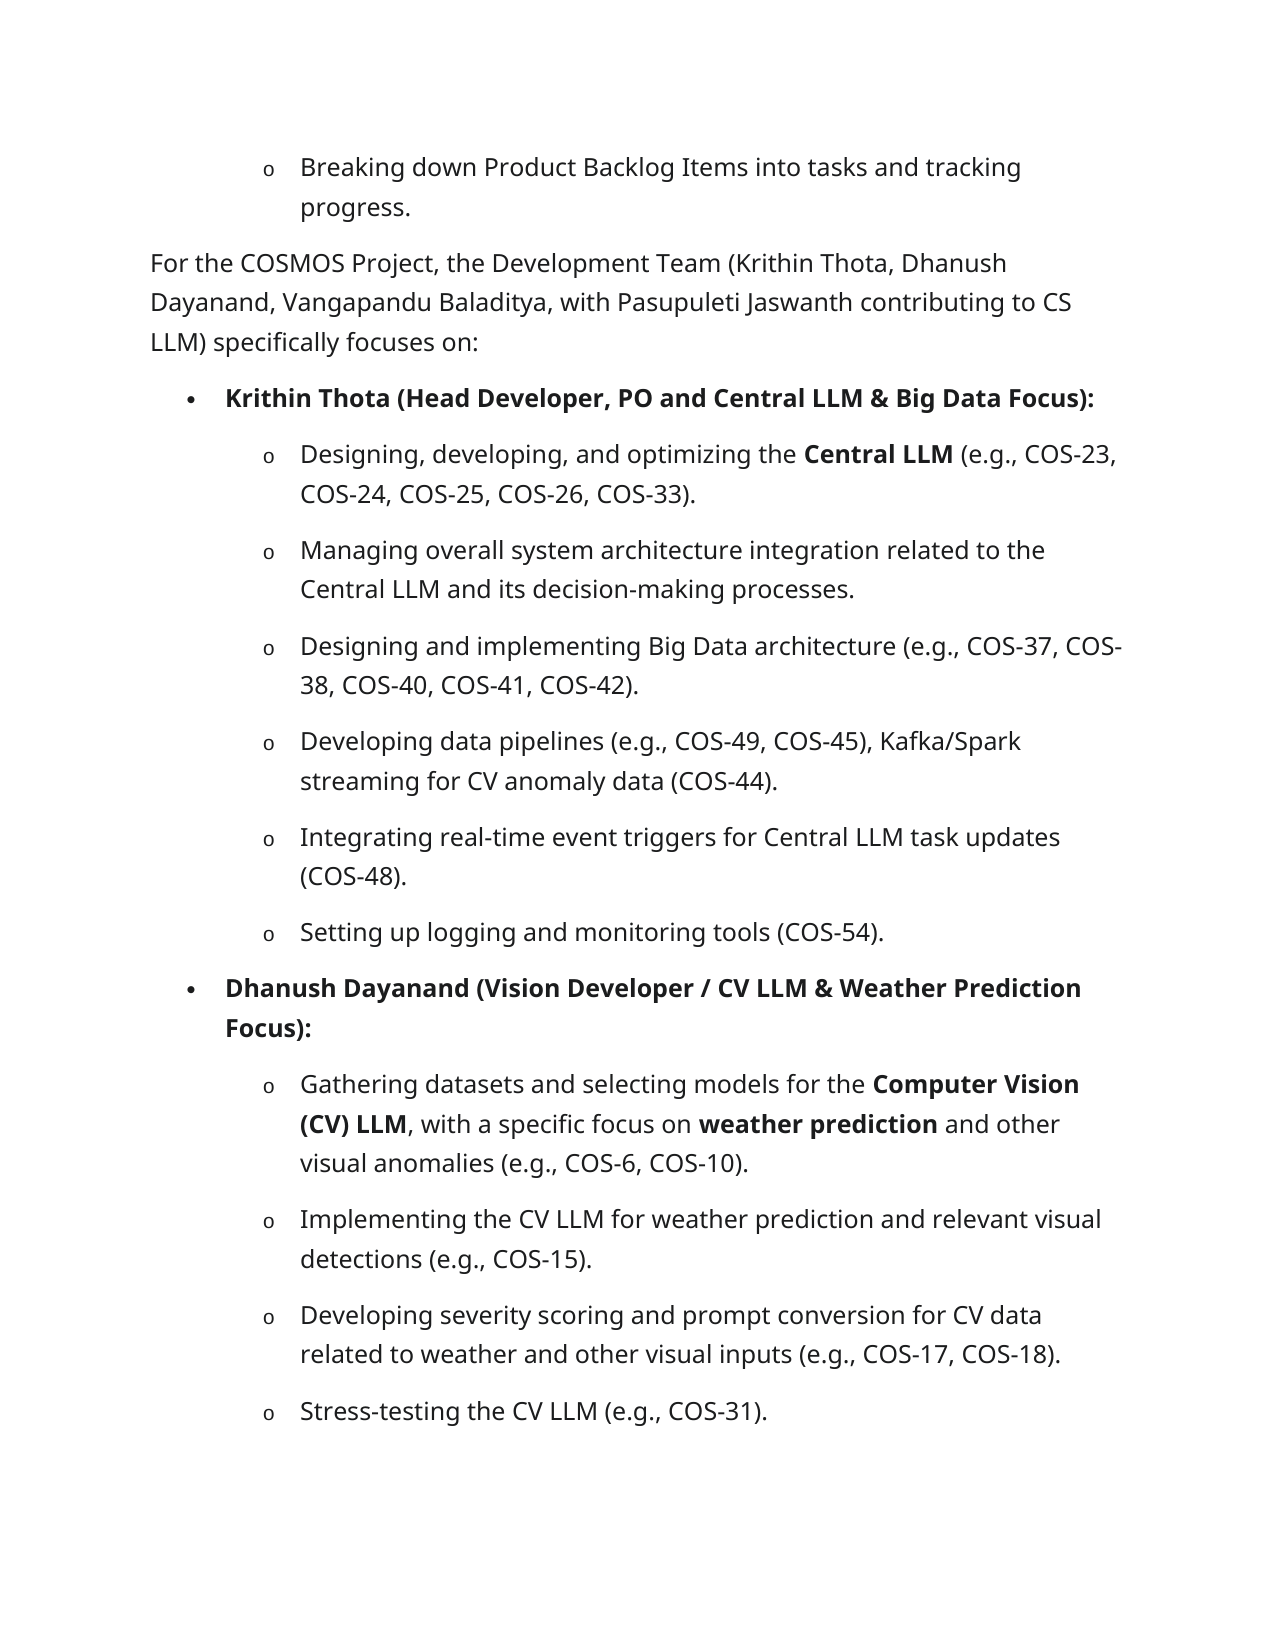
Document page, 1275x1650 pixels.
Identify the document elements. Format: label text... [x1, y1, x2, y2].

list Breaking down Product Backlog Items into tasks and tracking progress. [262, 150, 1125, 223]
list Managing overall system architecture integration related to the Central LLM and its decision-making processes. [262, 532, 1125, 606]
list Developing severity scoring and prompt conversion for CV data related to weather and other visual inputs (e.g., COS-17, COS-18). [262, 1297, 1125, 1371]
list Krithin Thota (Head Developer, PO and Central LLM & Big Data Focus): [187, 381, 1125, 415]
list Implementing the CV LLM for weather prediction and relevant visual detections (e.g., COS-15). [262, 1202, 1125, 1275]
list Setting up logging and monitoring tools (COS-54). [262, 915, 1125, 949]
list Dhanush Dayanand (Vision Developer / CV LLM & Weather Prediction Focus): [187, 971, 1125, 1045]
text For the COSMOS Project, the Development Team (Krithin Thota, Dhanush Dayanand, Vangapandu Baladitya, with Pasupuleti Jaswanth contributing to CS LLM) specifically focuses on: [150, 246, 1125, 359]
list Integrating real-time event triggers for Central LLM task updates (COS-48). [262, 819, 1125, 893]
list Developing data pipelines (e.g., COS-49, COS-45), Kafka/Spark streaming for CV anomaly data (COS-44). [262, 724, 1125, 797]
list Designing, developing, and optimizing the Central LLM (e.g., COS-23, COS-24, COS-25, COS-26, COS-33). [262, 437, 1125, 510]
list Stress-testing the CV LLM (e.g., COS-31). [262, 1393, 1125, 1427]
list Designing and implementing Big Data architecture (e.g., COS-37, COS-38, COS-40, COS-41, COS-42). [262, 628, 1125, 702]
list Gathering datasets and selecting models for the Computer Vision (CV) LLM, with a specific focus on weather prediction and other visual anomalies (e.g., COS-6, COS-10). [262, 1067, 1125, 1180]
